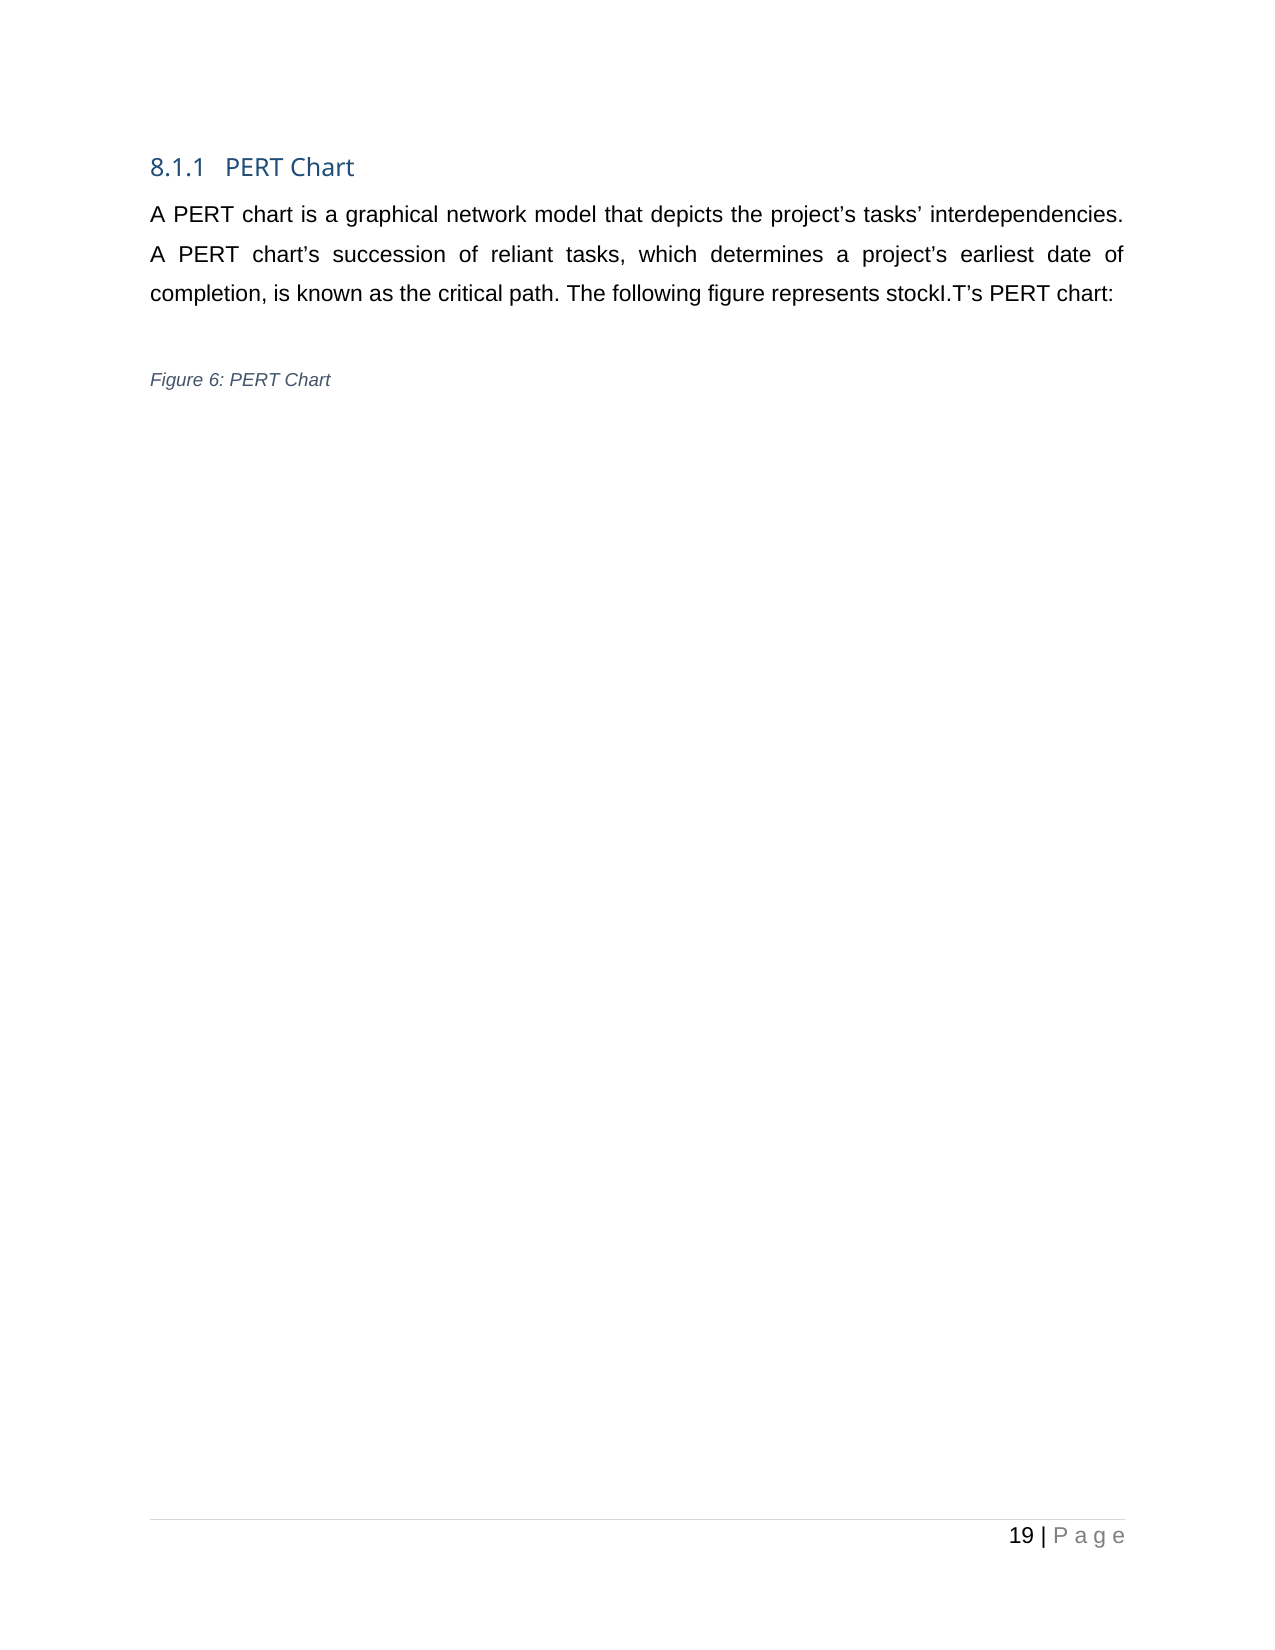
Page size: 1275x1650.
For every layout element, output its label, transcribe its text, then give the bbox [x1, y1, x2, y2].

list A PERT chart is a graphical network model that depicts the project’s tasks’ interdependencies. A PERT chart’s succession of reliant tasks, which determines a project’s earliest date of completion, is known as the critical path. The following figure represents stockI.T’s PERT chart: [150, 201, 1125, 306]
subtitle PERT Chart [150, 150, 1125, 184]
